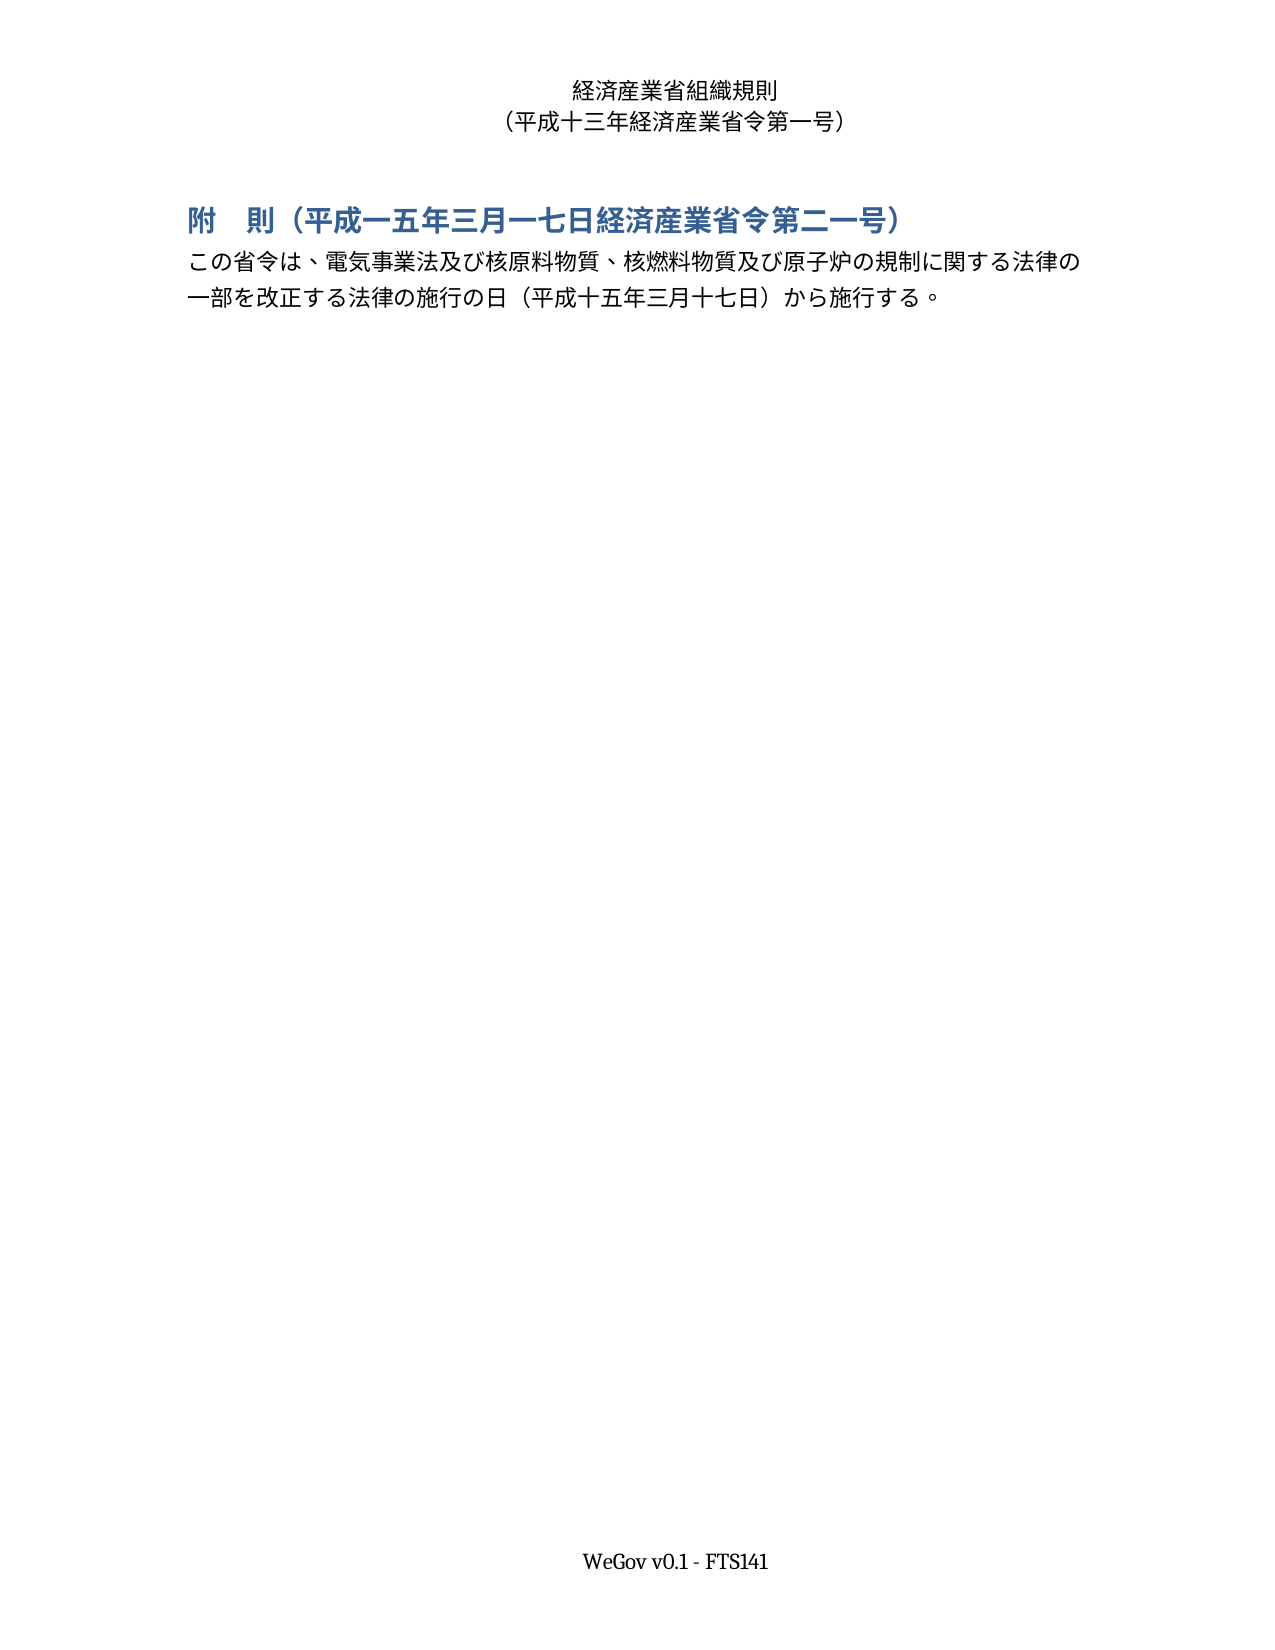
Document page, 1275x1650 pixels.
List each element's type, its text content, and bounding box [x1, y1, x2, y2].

text この省令は、電気事業法及び核原料物質、核燃料物質及び原子炉の規制に関する法律の一部を改正する法律の施行の日（平成十五年三月十七日）から施行する。 [187, 246, 1087, 313]
subtitle 附 則（平成一五年三月一七日経済産業省令第二一号） [187, 200, 1087, 240]
